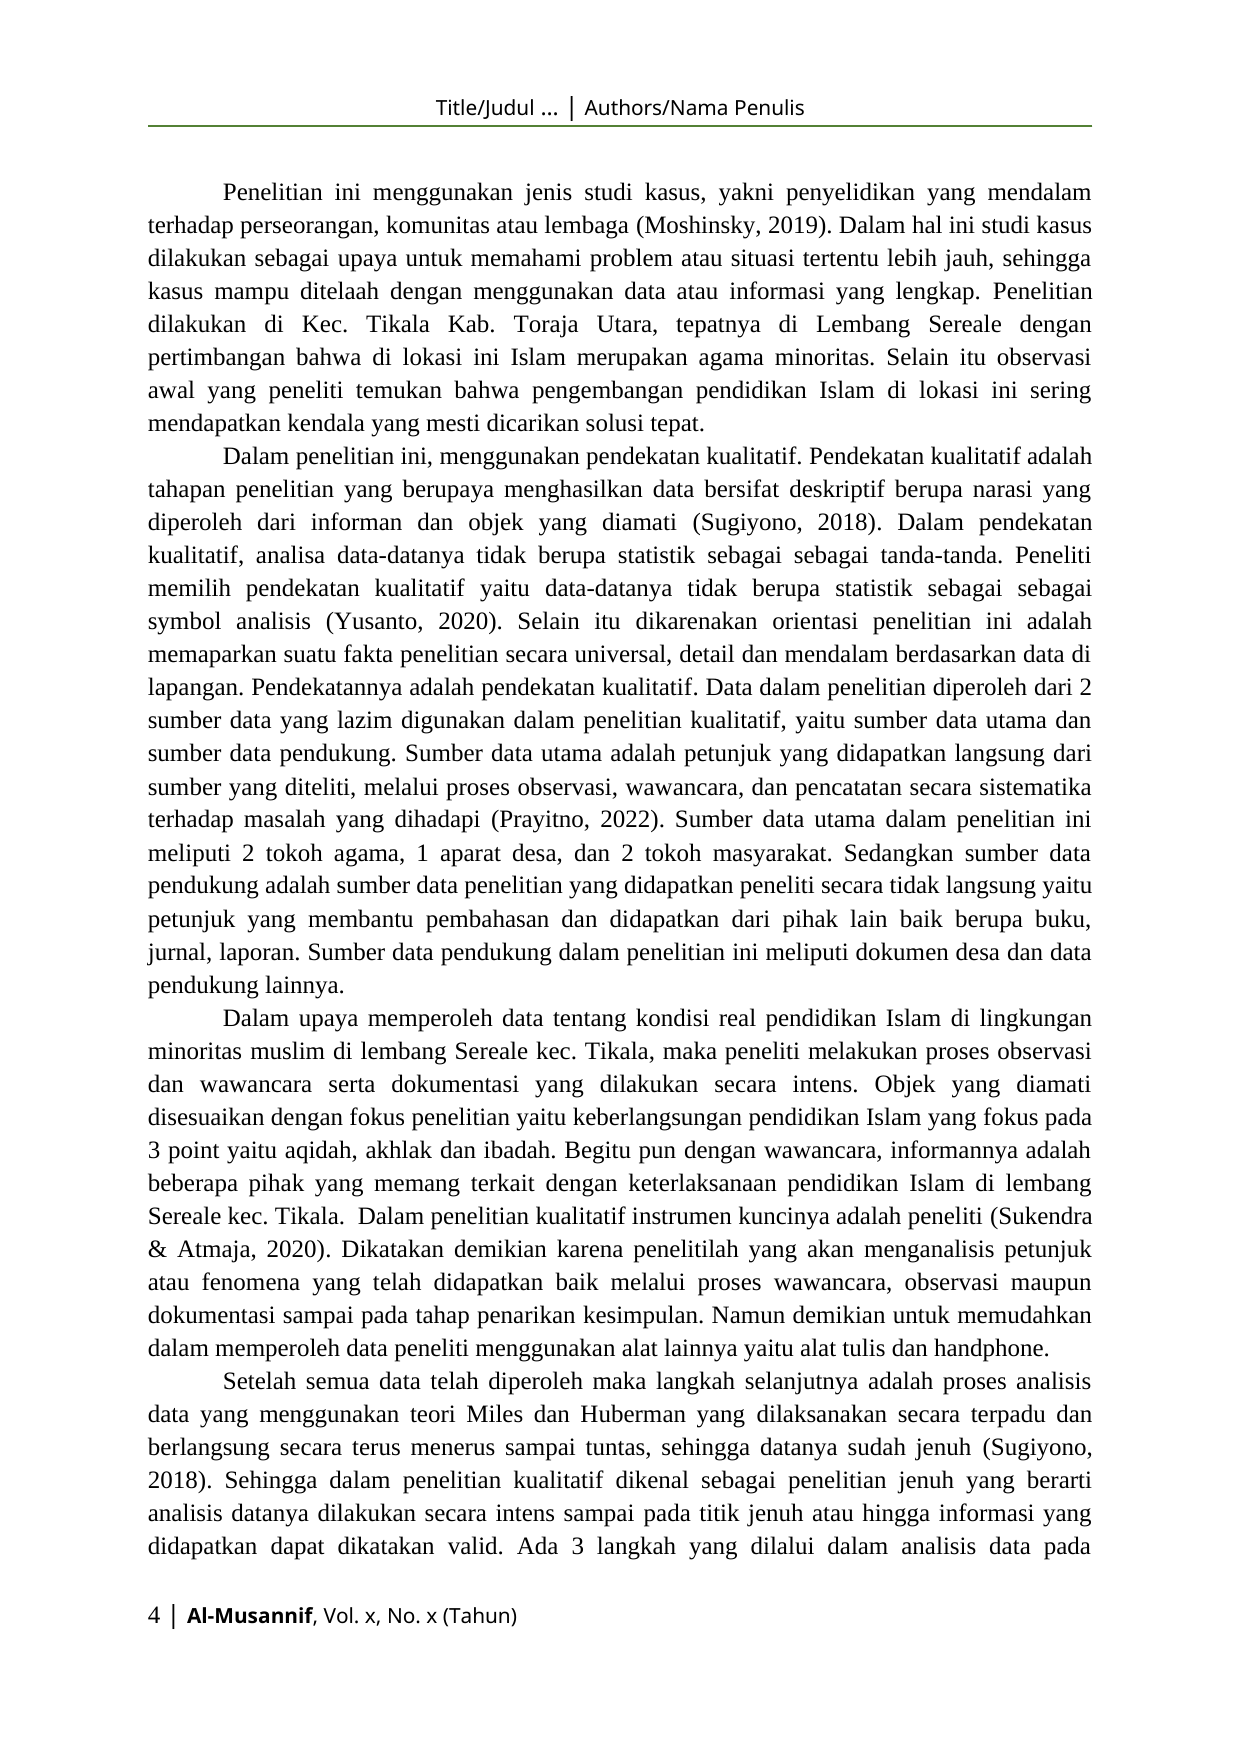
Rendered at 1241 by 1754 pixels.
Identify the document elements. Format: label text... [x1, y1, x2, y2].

text Dalam penelitian ini, menggunakan pendekatan kualitatif. Pendekatan kualitatif adalah tahapan penelitian yang berupaya menghasilkan data bersifat deskriptif berupa narasi yang diperoleh dari informan dan objek yang diamati (Sugiyono, 2018). Dalam pendekatan kualitatif, analisa data-datanya tidak berupa statistik sebagai sebagai tanda-tanda. Peneliti memilih pendekatan kualitatif yaitu data-datanya tidak berupa statistik sebagai sebagai symbol analisis (Yusanto, 2020). Selain itu dikarenakan orientasi penelitian ini adalah memaparkan suatu fakta penelitian secara universal, detail dan mendalam berdasarkan data di lapangan. Pendekatannya adalah pendekatan kualitatif. Data dalam penelitian diperoleh dari 2 sumber data yang lazim digunakan dalam penelitian kualitatif, yaitu sumber data utama dan sumber data pendukung. Sumber data utama adalah petunjuk yang didapatkan langsung dari sumber yang diteliti, melalui proses observasi, wawancara, dan pencatatan secara sistematika terhadap masalah yang dihadapi (Prayitno, 2022). Sumber data utama dalam penelitian ini meliputi 2 tokoh agama, 1 aparat desa, dan 2 tokoh masyarakat. Sedangkan sumber data pendukung adalah sumber data penelitian yang didapatkan peneliti secara tidak langsung yaitu petunjuk yang membantu pembahasan dan didapatkan dari pihak lain baik berupa buku, jurnal, laporan. Sumber data pendukung dalam penelitian ini meliputi dokumen desa dan data pendukung lainnya. [148, 441, 1092, 998]
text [148, 1366, 1092, 1560]
text Dalam upaya memperoleh data tentang kondisi real pendidikan Islam di lingkungan minoritas muslim di lembang Sereale kec. Tikala, maka peneliti melakukan proses observasi dan wawancara serta dokumentasi yang dilakukan secara intens. Objek yang diamati disesuaikan dengan fokus penelitian yaitu keberlangsungan pendidikan Islam yang fokus pada 3 point yaitu aqidah, akhlak dan ibadah. Begitu pun dengan wawancara, informannya adalah beberapa pihak yang memang terkait dengan keterlaksanaan pendidikan Islam di lembang Sereale kec. Tikala. Dalam penelitian kualitatif instrumen kuncinya adalah peneliti (Sukendra & Atmaja, 2020). Dikatakan demikian karena penelitilah yang akan menganalisis petunjuk atau fenomena yang telah didapatkan baik melalui proses wawancara, observasi maupun dokumentasi sampai pada tahap penarikan kesimpulan. Namun demikian untuk memudahkan dalam memperoleh data peneliti menggunakan alat lainnya yaitu alat tulis dan handphone. [148, 1003, 1092, 1362]
text Penelitian ini menggunakan jenis studi kasus, yakni penyelidikan yang mendalam terhadap perseorangan, komunitas atau lembaga (Moshinsky, 2019). Dalam hal ini studi kasus dilakukan sebagai upaya untuk memahami problem atau situasi tertentu lebih jauh, sehingga kasus mampu ditelaah dengan menggunakan data atau informasi yang lengkap. Penelitian dilakukan di Kec. Tikala Kab. Toraja Utara, tepatnya di Lembang Sereale dengan pertimbangan bahwa di lokasi ini Islam merupakan agama minoritas. Selain itu observasi awal yang peneliti temukan bahwa pengembangan pendidikan Islam di lokasi ini sering mendapatkan kendala yang mesti dicarikan solusi tepat. [148, 177, 1092, 437]
